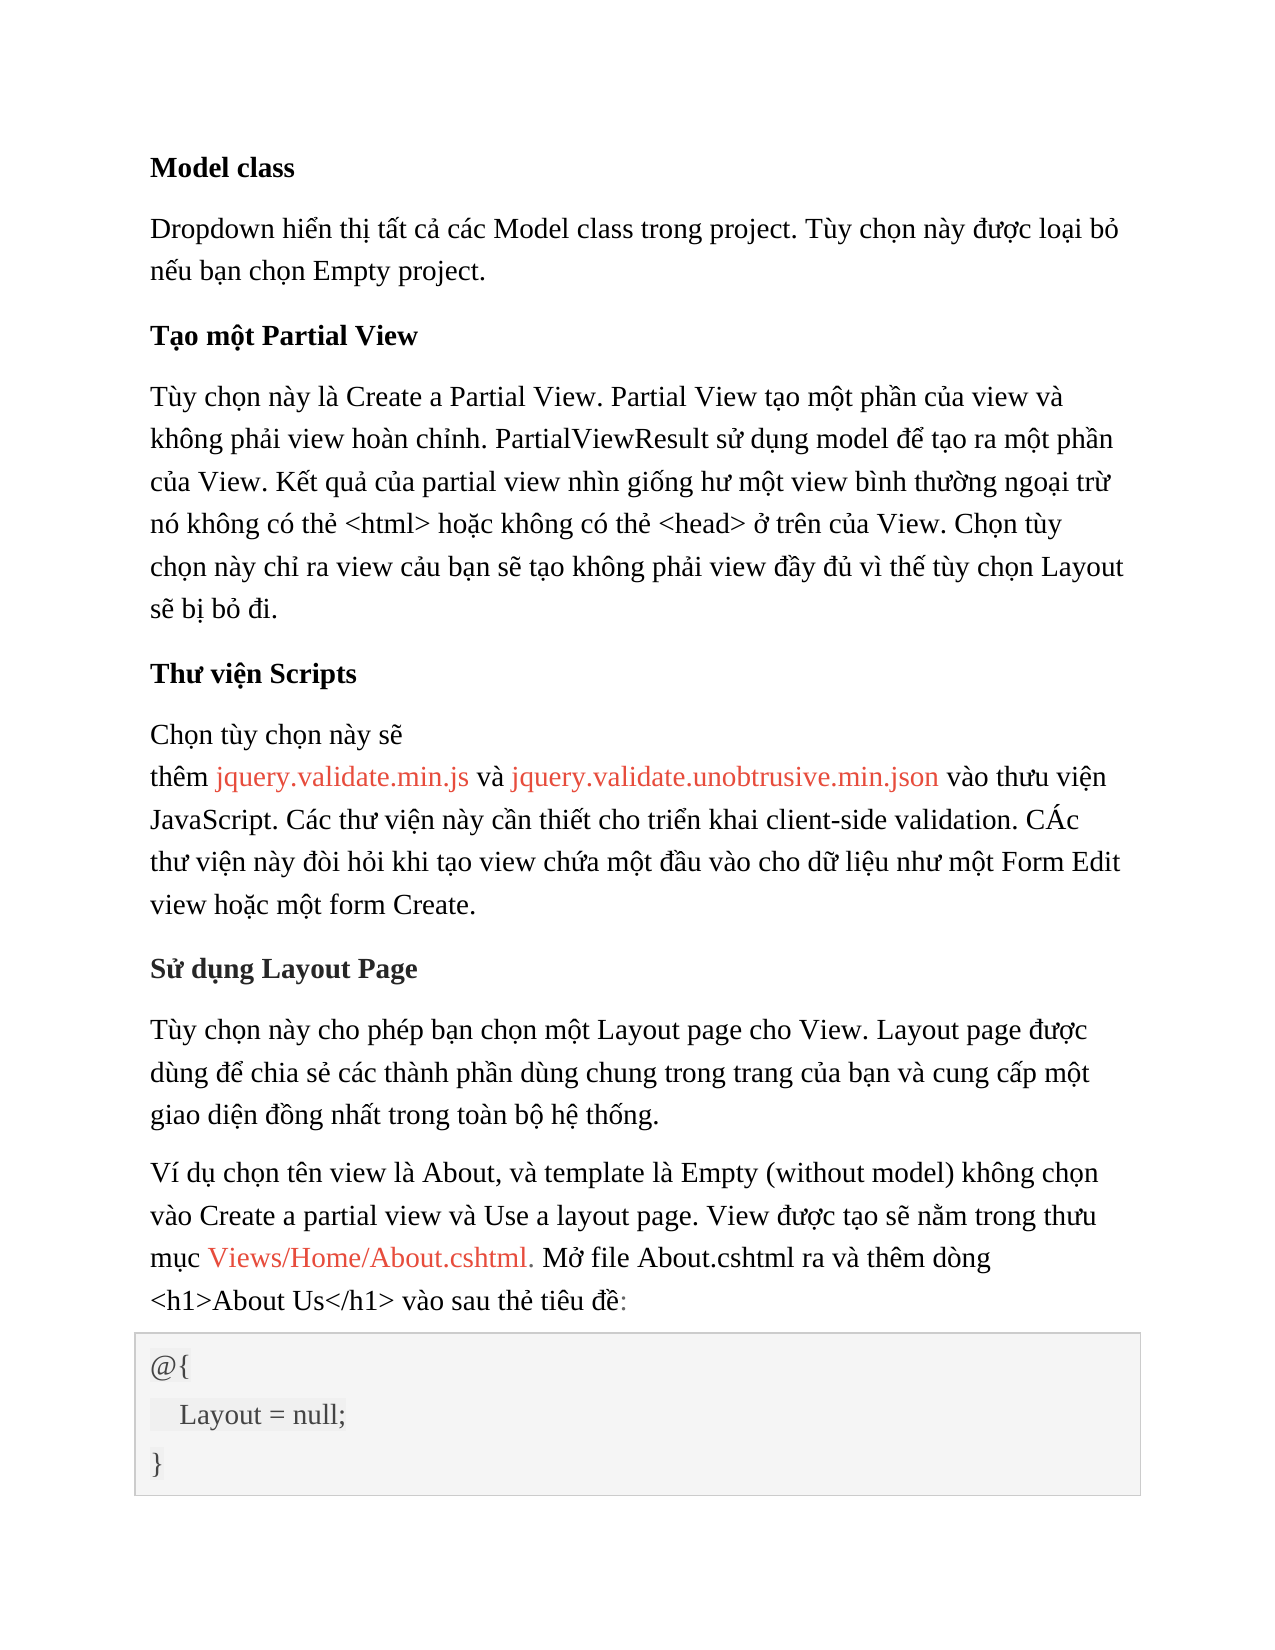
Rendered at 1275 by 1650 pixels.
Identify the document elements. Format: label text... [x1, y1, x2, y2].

text Dropdown hiển thị tất cả các Model class trong project. Tùy chọn này được loại bỏ nếu bạn chọn Empty project. [150, 202, 1125, 287]
text Ví dụ chọn tên view là About, và template là Empty (without model) không chọn vào Create a partial view và Use a layout page. View được tạo sẽ nằm trong thưu mục Views/Home/About.cshtml. Mở file About.cshtml ra và thêm dòng <h1>About Us</h1> vào sau thẻ tiêu đề: [150, 1146, 1125, 1316]
text } [136, 1430, 1140, 1495]
subtitle Sử dụng Layout Page [150, 952, 1125, 985]
subtitle Model class [150, 150, 1125, 183]
text Tùy chọn này là Create a Partial View. Partial View tạo một phần của view và không phải view hoàn chỉnh. PartialViewResult sử dụng model để tạo ra một phần của View. Kết quả của partial view nhìn giống hư một view bình thường ngoại trừ nó không có thẻ <html> hoặc không có thẻ <head> ở trên của View. Chọn tùy chọn này chỉ ra view cảu bạn sẽ tạo không phải view đầy đủ vì thế tùy chọn Layout sẽ bị bỏ đi. [150, 370, 1125, 625]
text Layout = null; [136, 1381, 1140, 1430]
text Tùy chọn này cho phép bạn chọn một Layout page cho View. Layout page được dùng để chia sẻ các thành phần dùng chung trong trang của bạn và cung cấp một giao diện đồng nhất trong toàn bộ hệ thống. [150, 1003, 1125, 1131]
text @{ [136, 1334, 1140, 1381]
text Chọn tùy chọn này sẽ thêm jquery.validate.min.js và jquery.validate.unobtrusive.min.json vào thưu viện JavaScript. Các thư viện này cần thiết cho triển khai client-side validation. CÁc thư viện này đòi hỏi khi tạo view chứa một đầu vào cho dữ liệu như một Form Edit view hoặc một form Create. [150, 708, 1125, 920]
subtitle Tạo một Partial View [150, 318, 1125, 352]
subtitle Thư viện Scripts [150, 656, 1125, 689]
